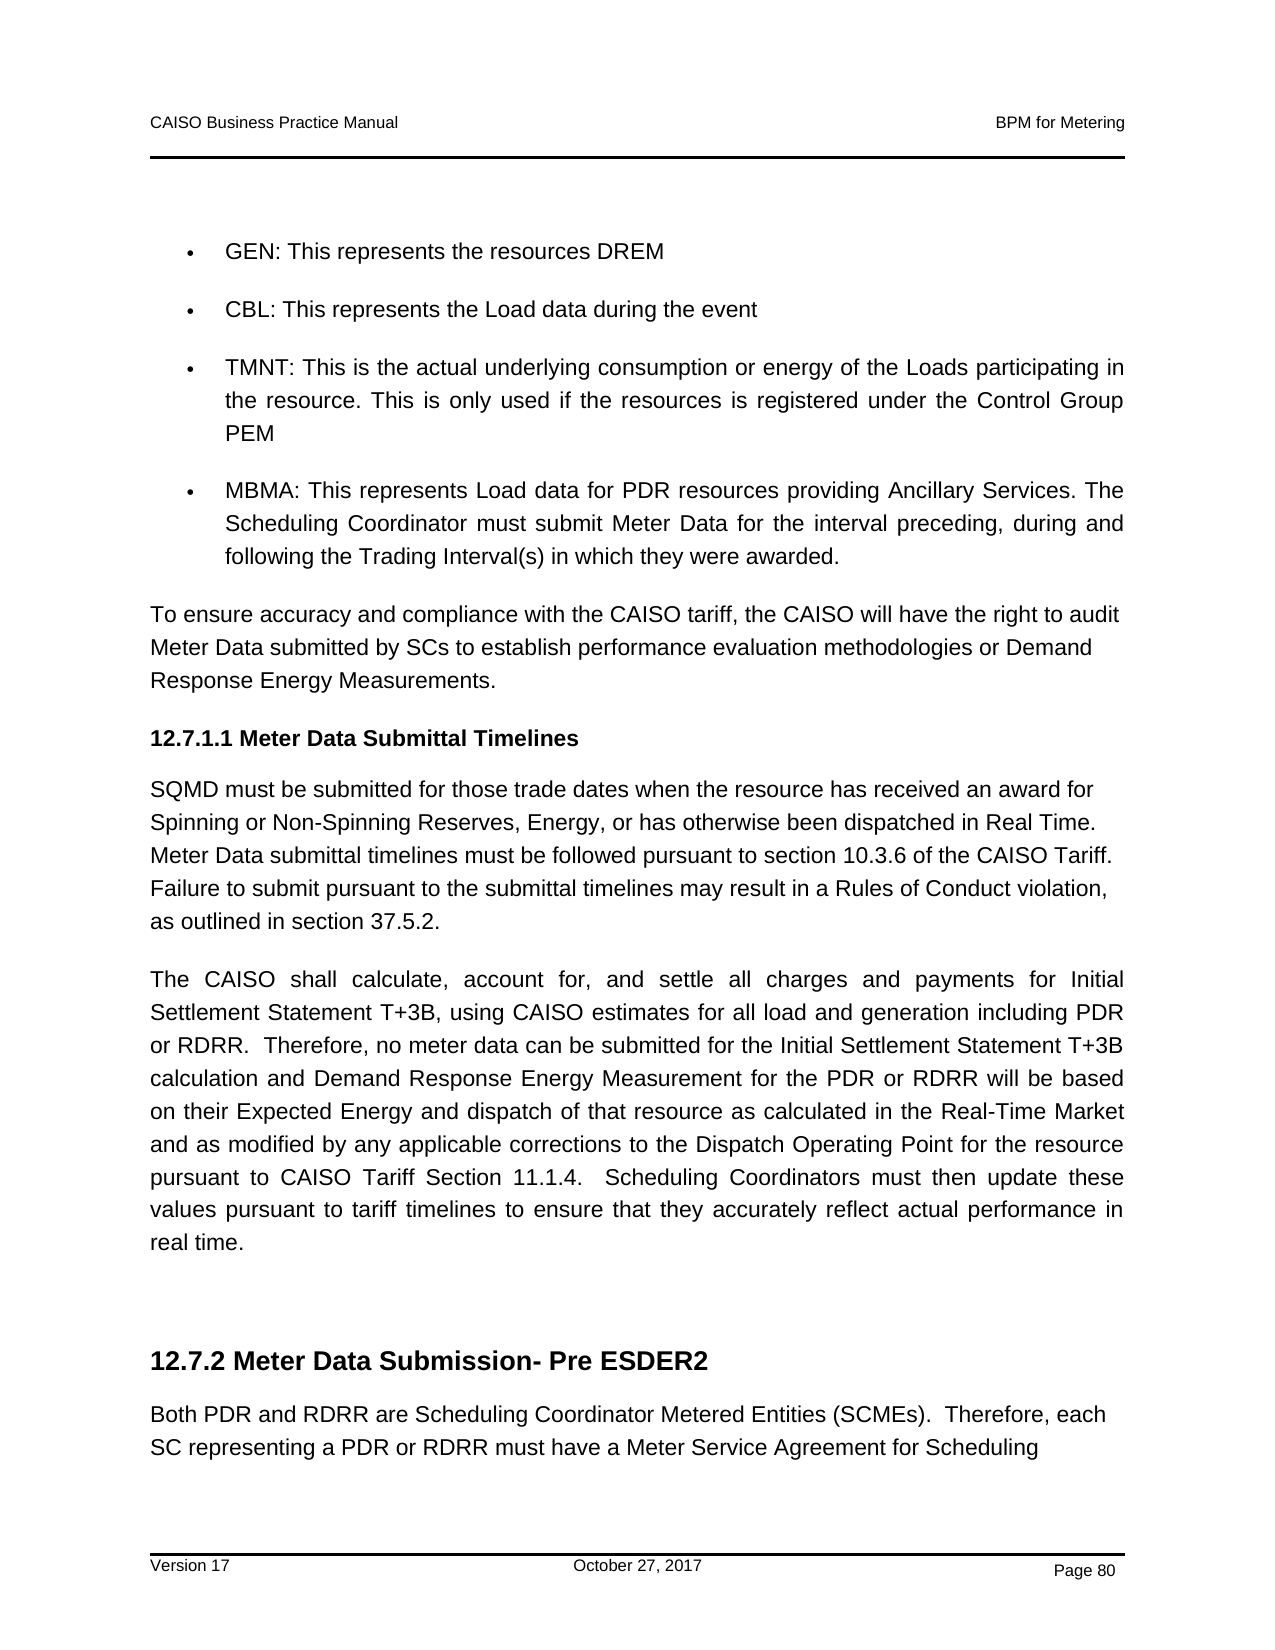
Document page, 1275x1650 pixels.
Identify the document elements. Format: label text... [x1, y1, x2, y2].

text SQMD must be submitted for those trade dates when the resource has received an award for Spinning or Non-Spinning Reserves, Energy, or has otherwise been dispatched in Real Time. Meter Data submittal timelines must be followed pursuant to section 10.3.6 of the CAISO Tariff. Failure to submit pursuant to the submittal timelines may result in a Rules of Conduct violation, as outlined in section 37.5.2. [150, 776, 1125, 934]
list GEN: This represents the resources DREM [187, 238, 1125, 264]
subtitle 12.7.1.1 Meter Data Submittal Timelines [150, 725, 1125, 751]
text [150, 1401, 1125, 1461]
subtitle 12.7.2 Meter Data Submission- Pre ESDER2 [150, 1345, 1125, 1376]
text The CAISO shall calculate, account for, and settle all charges and payments for Initial Settlement Statement T+3B, using CAISO estimates for all load and generation including PDR or RDRR. Therefore, no meter data can be submitted for the Initial Settlement Statement T+3B calculation and Demand Response Energy Measurement for the PDR or RDRR will be based on their Expected Energy and dispatch of that resource as calculated in the Real-Time Market and as modified by any applicable corrections to the Dispatch Operating Point for the resource pursuant to CAISO Tariff Section 11.1.4. Scheduling Coordinators must then update these values pursuant to tariff timelines to ensure that they accurately reflect actual performance in real time. [150, 966, 1125, 1256]
list CBL: This represents the Load data during the event [187, 296, 1125, 322]
text To ensure accuracy and compliance with the CAISO tariff, the CAISO will have the right to audit Meter Data submitted by SCs to establish performance evaluation methodologies or Demand Response Energy Measurements. [150, 601, 1125, 693]
list TMNT: This is the actual underlying consumption or energy of the Loads participating in the resource. This is only used if the resources is registered under the Control Group PEM [187, 354, 1125, 446]
list MBMA: This represents Load data for PDR resources providing Ancillary Services. The Scheduling Coordinator must submit Meter Data for the interval preceding, during and following the Trading Interval(s) in which they were awarded. [187, 477, 1125, 570]
